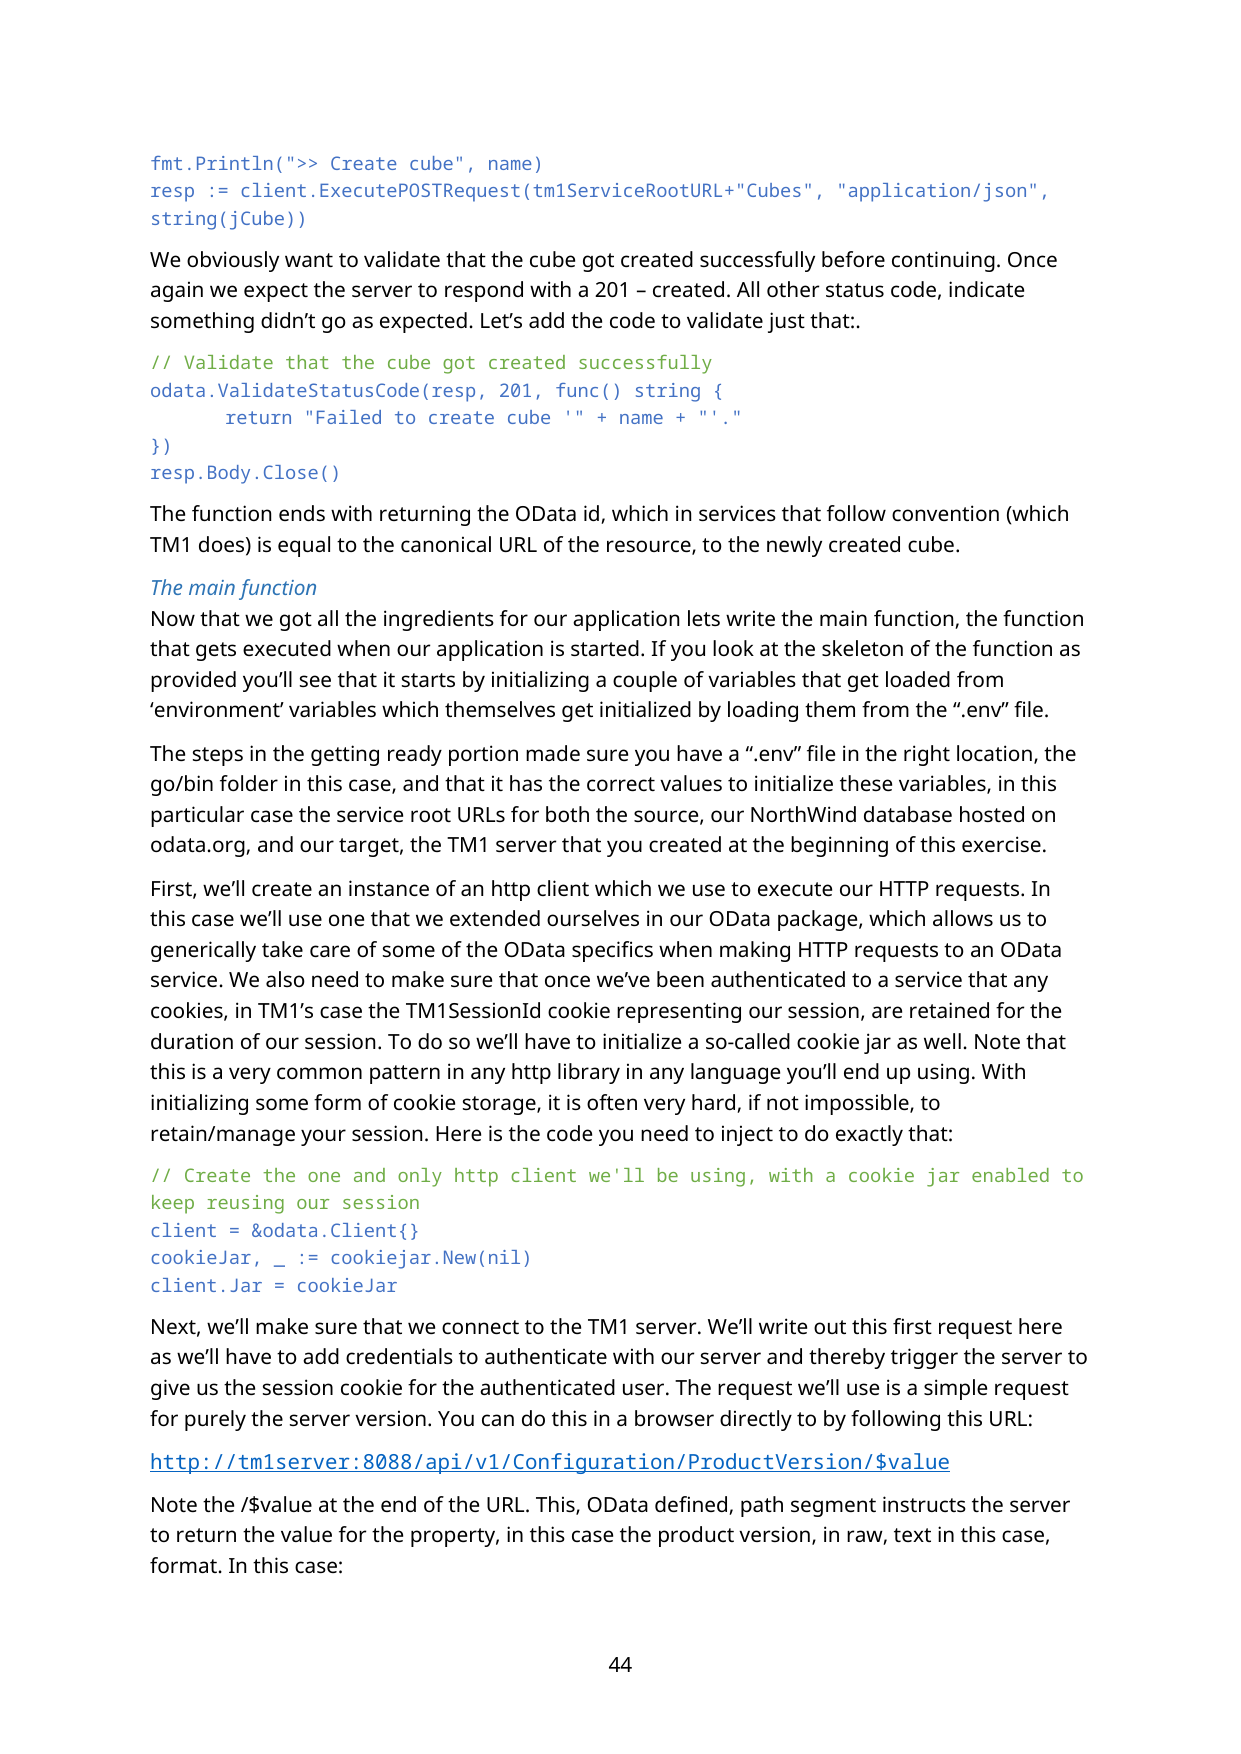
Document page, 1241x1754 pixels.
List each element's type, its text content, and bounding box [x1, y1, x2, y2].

text First, we’ll create an instance of an http client which we use to execute our HTTP requests. In this case we’ll use one that we extended ourselves in our OData package, which allows us to generically take care of some of the OData specifics when making HTTP requests to an OData service. We also need to make sure that once we’ve been authenticated to a service that any cookies, in TM1’s case the TM1SessionId cookie representing our session, are retained for the duration of our session. To do so we’ll have to initialize a so-called cookie jar as well. Note that this is a very common pattern in any http library in any language you’ll end up using. With initializing some form of cookie storage, it is often very hard, if not impossible, to retain/manage your session. Here is the code you need to inject to do exactly that: [150, 874, 1090, 1147]
text http://tm1server:8088/api/v1/Configuration/ProductVersion/$value [150, 1447, 1090, 1475]
text // Validate that the cube got created successfully [150, 349, 1090, 375]
subtitle The main function [150, 573, 1090, 602]
text The steps in the getting ready portion made sure you have a “.env” file in the right location, the go/bin folder in this case, and that it has the correct values to initialize these variables, in this particular case the service root URLs for both the source, our NorthWind database hosted on odata.org, and our target, the TM1 server that you created at the beginning of this exercise. [150, 739, 1090, 859]
text Next, we’ll make sure that we connect to the TM1 server. We’ll write out this first request here as we’ll have to add credentials to authenticate with our server and thereby trigger the server to give us the session cookie for the authenticated user. The request we’ll use is a simple request for purely the server version. You can do this in a browser directly to by following this URL: [150, 1312, 1090, 1432]
text // Create the one and only http client we'll be using, with a cookie jar enabled to keep reusing our session [150, 1162, 1090, 1215]
text }) [150, 432, 1090, 457]
text return "Failed to create cube '" + name + "'." [150, 404, 1090, 430]
text resp := client.ExecutePOSTRequest(tm1ServiceRootURL+"Cubes", "application/json", string(jCube)) [150, 177, 1090, 231]
text client = &odata.Client{} [150, 1217, 1090, 1242]
text fmt.Println(">> Create cube", name) [150, 150, 1090, 176]
text odata.ValidateStatusCode(resp, 201, func() string { [150, 377, 1090, 402]
text We obviously want to validate that the cube got created successfully before continuing. Once again we expect the server to respond with a 201 – created. All other status code, indicate something didn’t go as expected. Let’s add the code to validate just that:. [150, 245, 1090, 335]
text client.Jar = cookieJar [150, 1272, 1090, 1297]
text cookieJar, _ := cookiejar.New(nil) [150, 1244, 1090, 1270]
text resp.Body.Close() [150, 459, 1090, 485]
text The function ends with returning the OData id, which in services that follow convention (which TM1 does) is equal to the canonical URL of the resource, to the newly created cube. [150, 499, 1090, 558]
text Now that we got all the ingredients for our application lets write the main function, the function that gets executed when our application is started. If you look at the skeleton of the function as provided you’ll see that it starts by initializing a couple of variables that get loaded from ‘environment’ variables which themselves get initialized by loading them from the “.env” file. [150, 604, 1090, 724]
text Note the /$value at the end of the URL. This, OData defined, path segment instructs the server to return the value for the property, in this case the product version, in raw, text in this case, format. In this case: [150, 1490, 1090, 1580]
